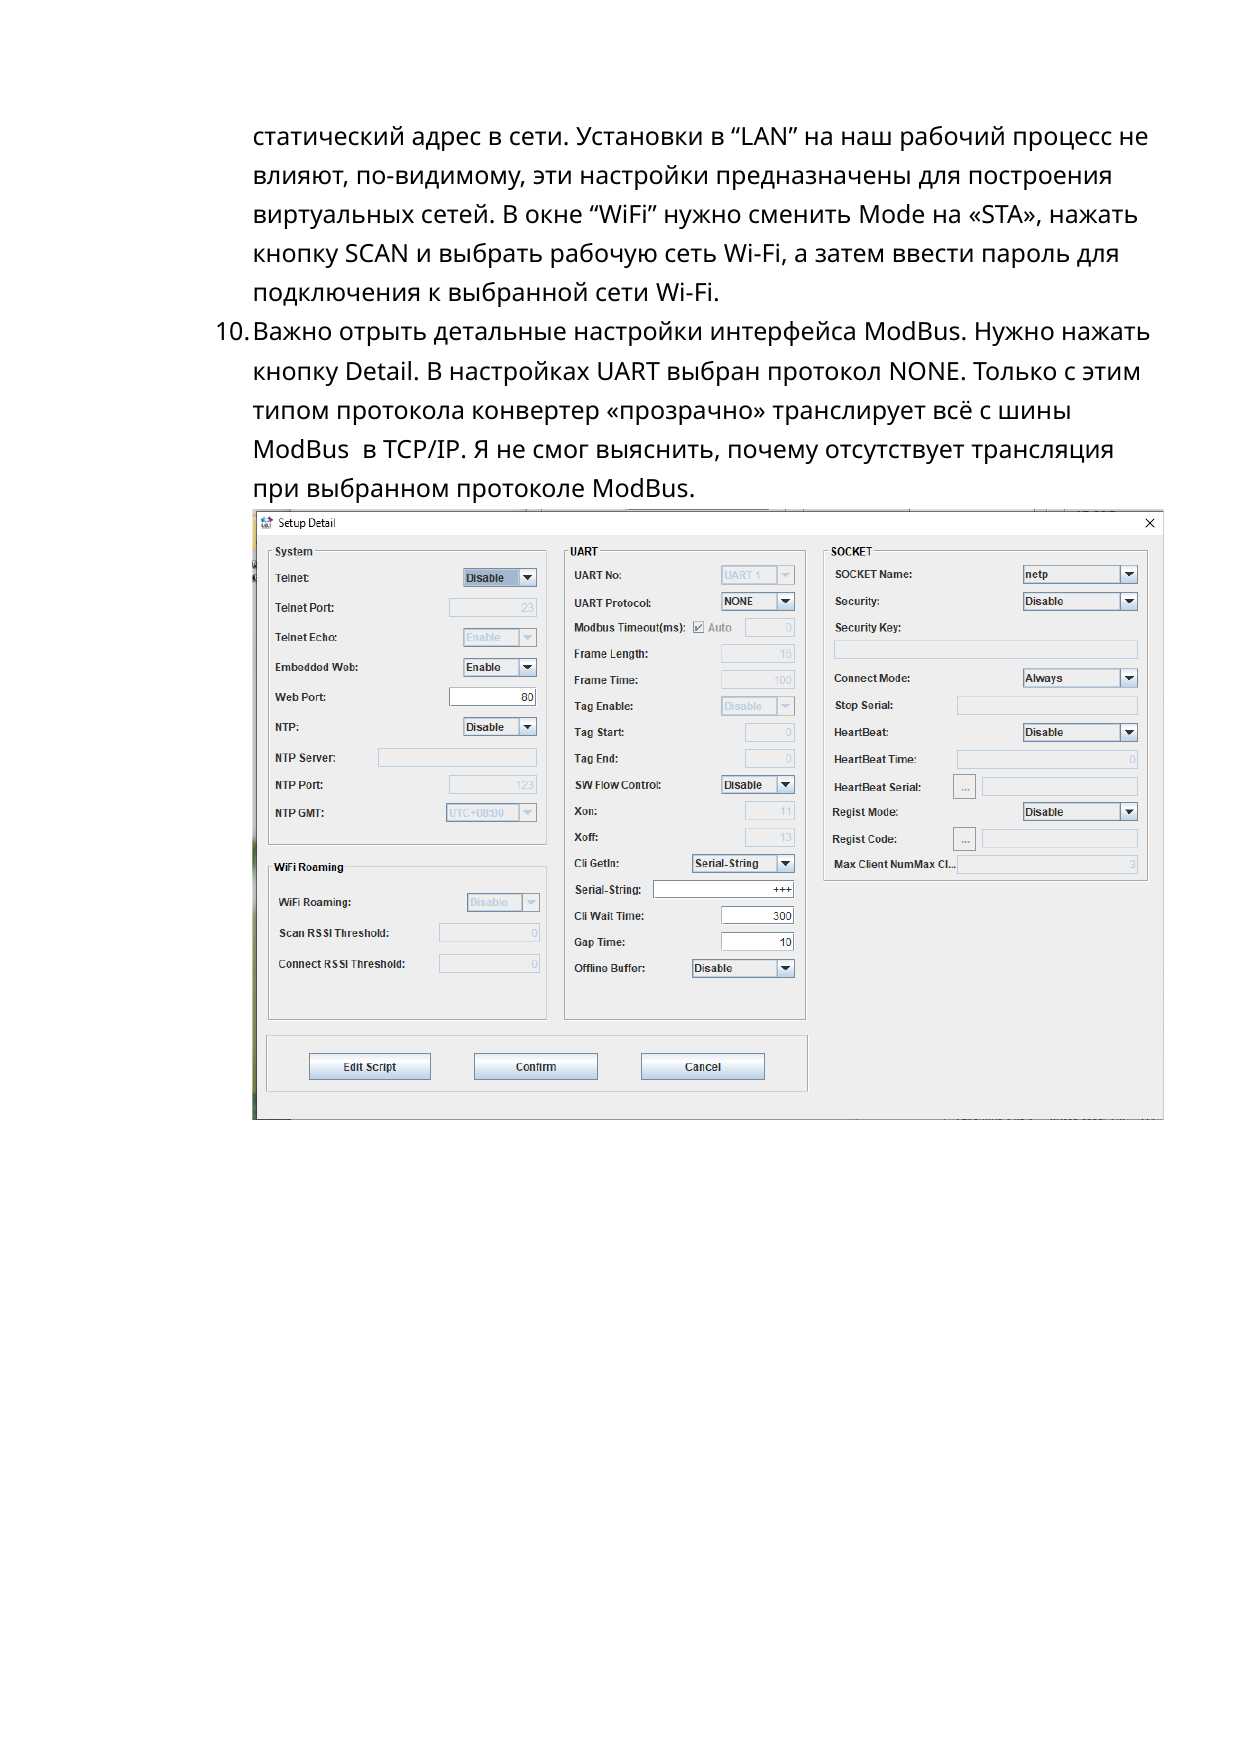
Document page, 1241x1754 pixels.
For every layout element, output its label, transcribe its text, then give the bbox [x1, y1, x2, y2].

picture [252, 509, 1164, 1120]
list В Config нужно изменить текущие параметры устройства. В «System» нужно отключить DHCP, тем самым получать IP-адрес от DHCP сервера в сети. В «SOCKET» нужно поменять протокол на TCP-CLIENT и установить параметры для подключения к серверу: адрес сервера и порт. Также нужно установить локальный порт устройства, чтобы сервер смог опознать, кто к нему подключился. Сервер должен иметь статический адрес в сети. Установки в “LAN” на наш рабочий процесс не влияют, по-видимому, эти настройки предназначены для построения виртуальных сетей. В окне “WiFi” нужно сменить Mode на «STA», нажать кнопку SCAN и выбрать рабочую сеть Wi-Fi, а затем ввести пароль для подключения к выбранной сети Wi-Fi. [215, 118, 1152, 309]
